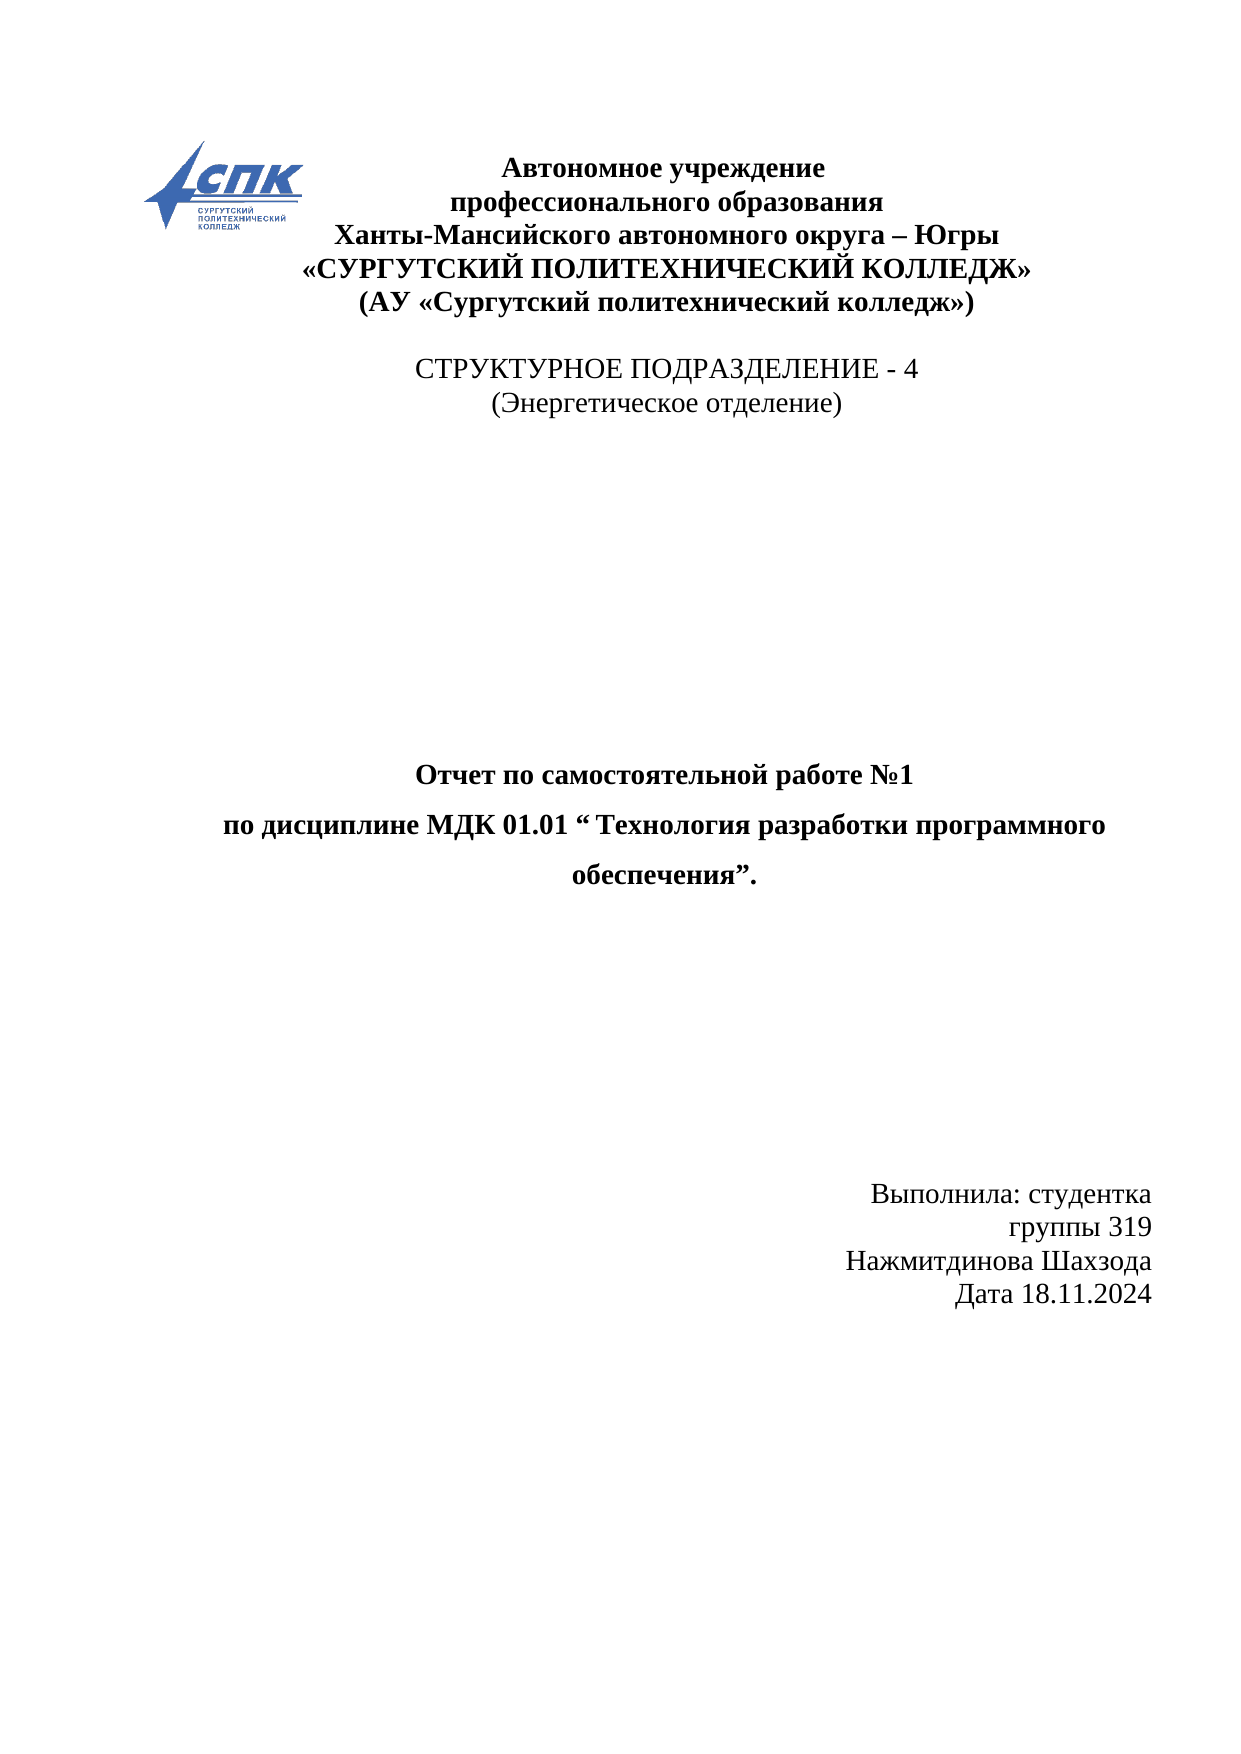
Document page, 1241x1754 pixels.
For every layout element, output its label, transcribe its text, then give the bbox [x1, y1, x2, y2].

text группы 319 [177, 1209, 1152, 1243]
text Выполнила: студентка [177, 1176, 1152, 1209]
text Дата 18.11.2024 [177, 1277, 1152, 1310]
text Нажмитдинова Шахзода [177, 1243, 1152, 1277]
picture [143, 140, 304, 230]
text Отчет по самостоятельной работе №1 [177, 757, 1152, 790]
text по дисциплине МДК 01.01 “ Технология разработки программного обеспечения”. [177, 807, 1152, 891]
